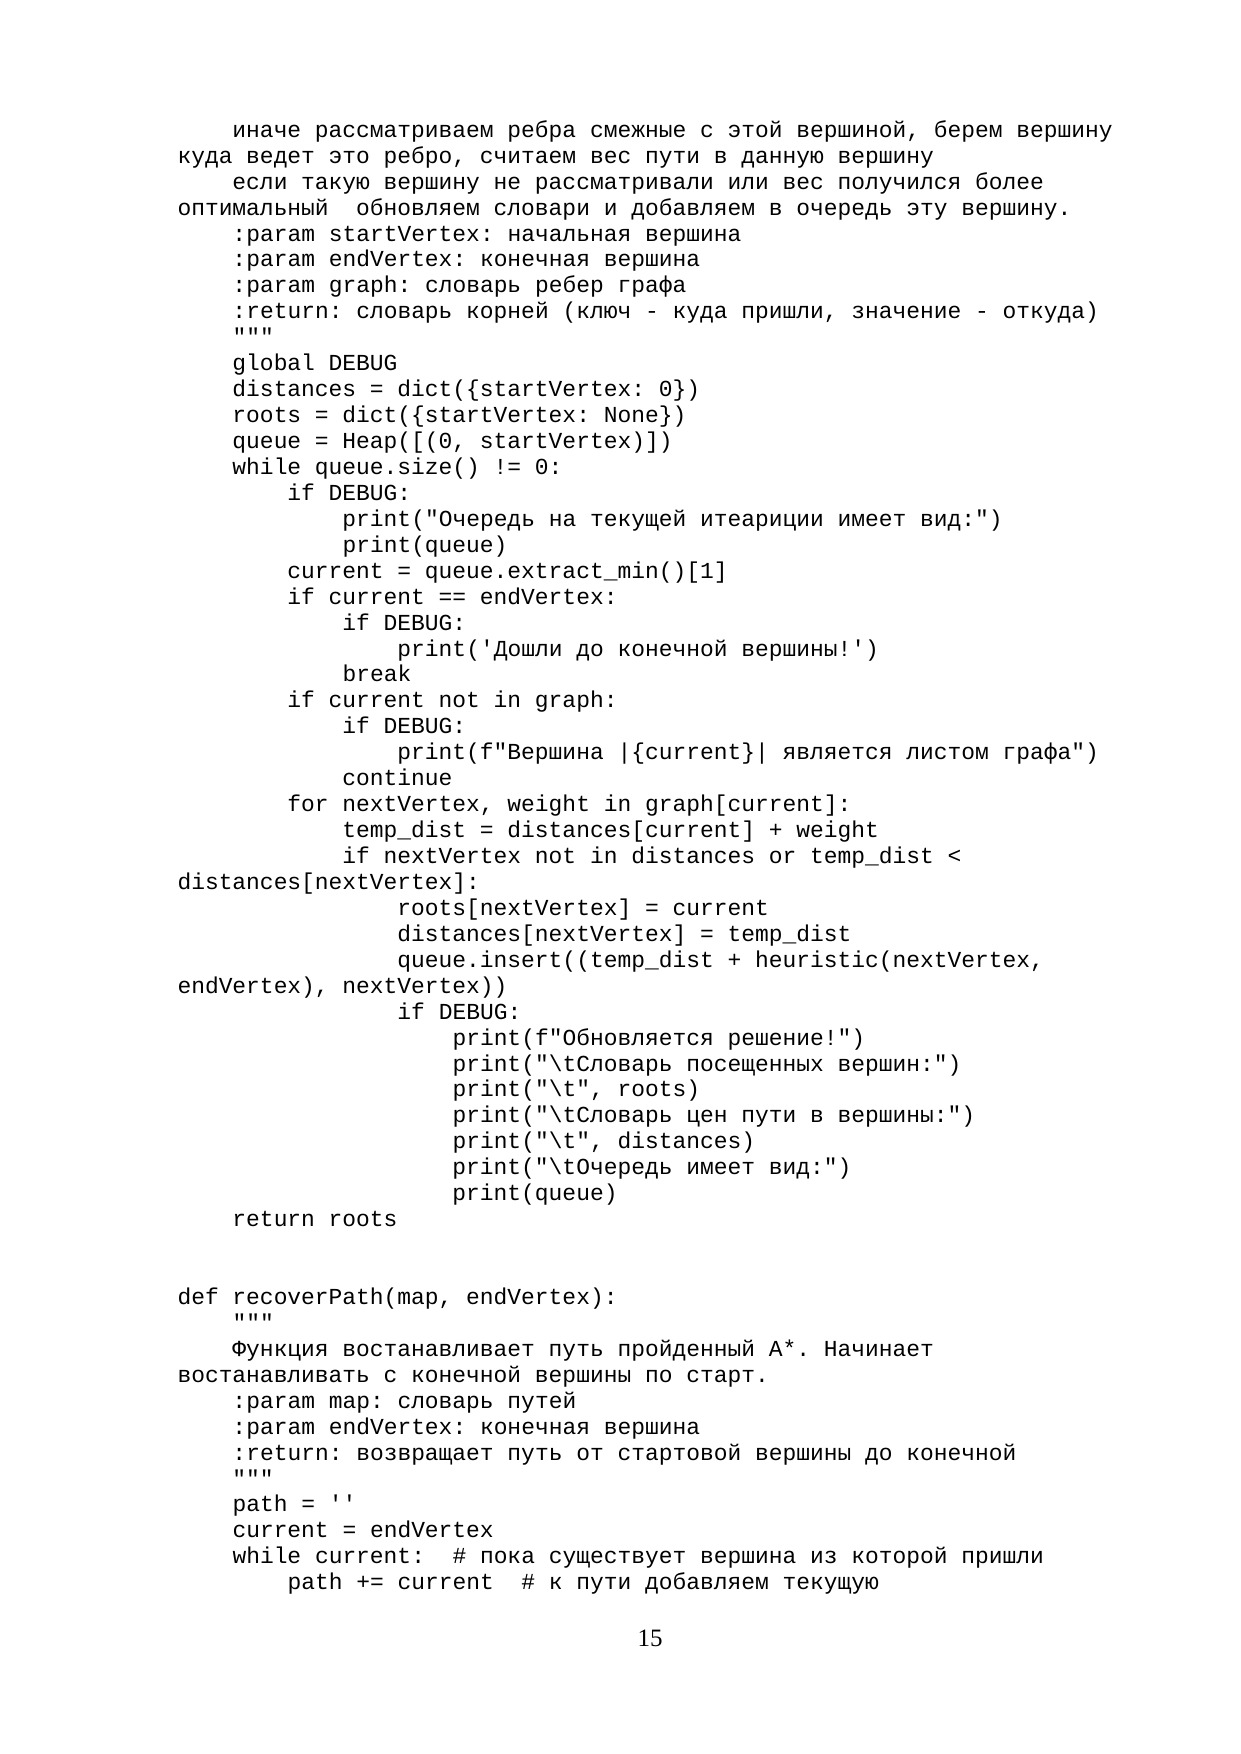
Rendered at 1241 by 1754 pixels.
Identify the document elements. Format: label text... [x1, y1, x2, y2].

text path += current # к пути добавляем текущую [177, 1571, 1122, 1597]
text если такую вершину не рассматривали или вес получился более оптимальный обновляем словари и добавляем в очередь эту вершину. [177, 170, 1122, 222]
text roots = dict({startVertex: None}) [177, 403, 1122, 429]
text if nextVertex not in distances or temp_dist < distances[nextVertex]: [177, 844, 1122, 896]
text print('Дошли до конечной вершины!') [177, 637, 1122, 663]
text roots[nextVertex] = current [177, 896, 1122, 922]
text print("\tСловарь посещенных вершин:") [177, 1052, 1122, 1078]
text Функция востанавливает путь пройденный А*. Начинает востанавливать с конечной вершины по старт. [177, 1337, 1122, 1389]
text while current: # пока существует вершина из которой пришли [177, 1545, 1122, 1571]
text :param graph: словарь ребер графа [177, 274, 1122, 300]
text print("Очередь на текущей итеариции имеет вид:") [177, 507, 1122, 533]
text if DEBUG: [177, 611, 1122, 637]
text """ [177, 1311, 1122, 1337]
text :param map: словарь путей [177, 1389, 1122, 1415]
text if current == endVertex: [177, 585, 1122, 611]
text queue = Heap([(0, startVertex)]) [177, 429, 1122, 455]
text print(f"Вершина |{current}| является листом графа") [177, 741, 1122, 767]
text current = queue.extract_min()[1] [177, 559, 1122, 585]
text if DEBUG: [177, 1000, 1122, 1026]
text if current not in graph: [177, 689, 1122, 715]
text :param endVertex: конечная вершина [177, 1415, 1122, 1441]
text :param startVertex: начальная вершина [177, 222, 1122, 248]
text print("\t", roots) [177, 1078, 1122, 1104]
text distances[nextVertex] = temp_dist [177, 922, 1122, 948]
text while queue.size() != 0: [177, 455, 1122, 481]
text current = endVertex [177, 1519, 1122, 1545]
text print("\tОчередь имеет вид:") [177, 1156, 1122, 1182]
text continue [177, 767, 1122, 792]
text distances = dict({startVertex: 0}) [177, 377, 1122, 403]
text queue.insert((temp_dist + heuristic(nextVertex, endVertex), nextVertex)) [177, 948, 1122, 1000]
text def recoverPath(map, endVertex): [177, 1285, 1122, 1311]
text :return: возвращает путь от стартовой вершины до конечной [177, 1441, 1122, 1467]
text print("\t", distances) [177, 1130, 1122, 1156]
text :return: словарь корней (ключ - куда пришли, значение - откуда) [177, 300, 1122, 326]
text temp_dist = distances[current] + weight [177, 818, 1122, 844]
text global DEBUG [177, 352, 1122, 377]
text print("\tСловарь цен пути в вершины:") [177, 1104, 1122, 1130]
text break [177, 663, 1122, 689]
text print(f"Обновляется решение!") [177, 1026, 1122, 1052]
text иначе рассматриваем ребра смежные с этой вершиной, берем вершину куда ведет это ребро, считаем вес пути в данную вершину [177, 118, 1122, 170]
text path = '' [177, 1493, 1122, 1519]
text print(queue) [177, 1182, 1122, 1207]
text if DEBUG: [177, 481, 1122, 507]
text """ [177, 1467, 1122, 1493]
text :param endVertex: конечная вершина [177, 248, 1122, 274]
text """ [177, 326, 1122, 352]
text if DEBUG: [177, 715, 1122, 741]
text print(queue) [177, 533, 1122, 559]
text for nextVertex, weight in graph[current]: [177, 792, 1122, 818]
text return roots [177, 1207, 1122, 1233]
